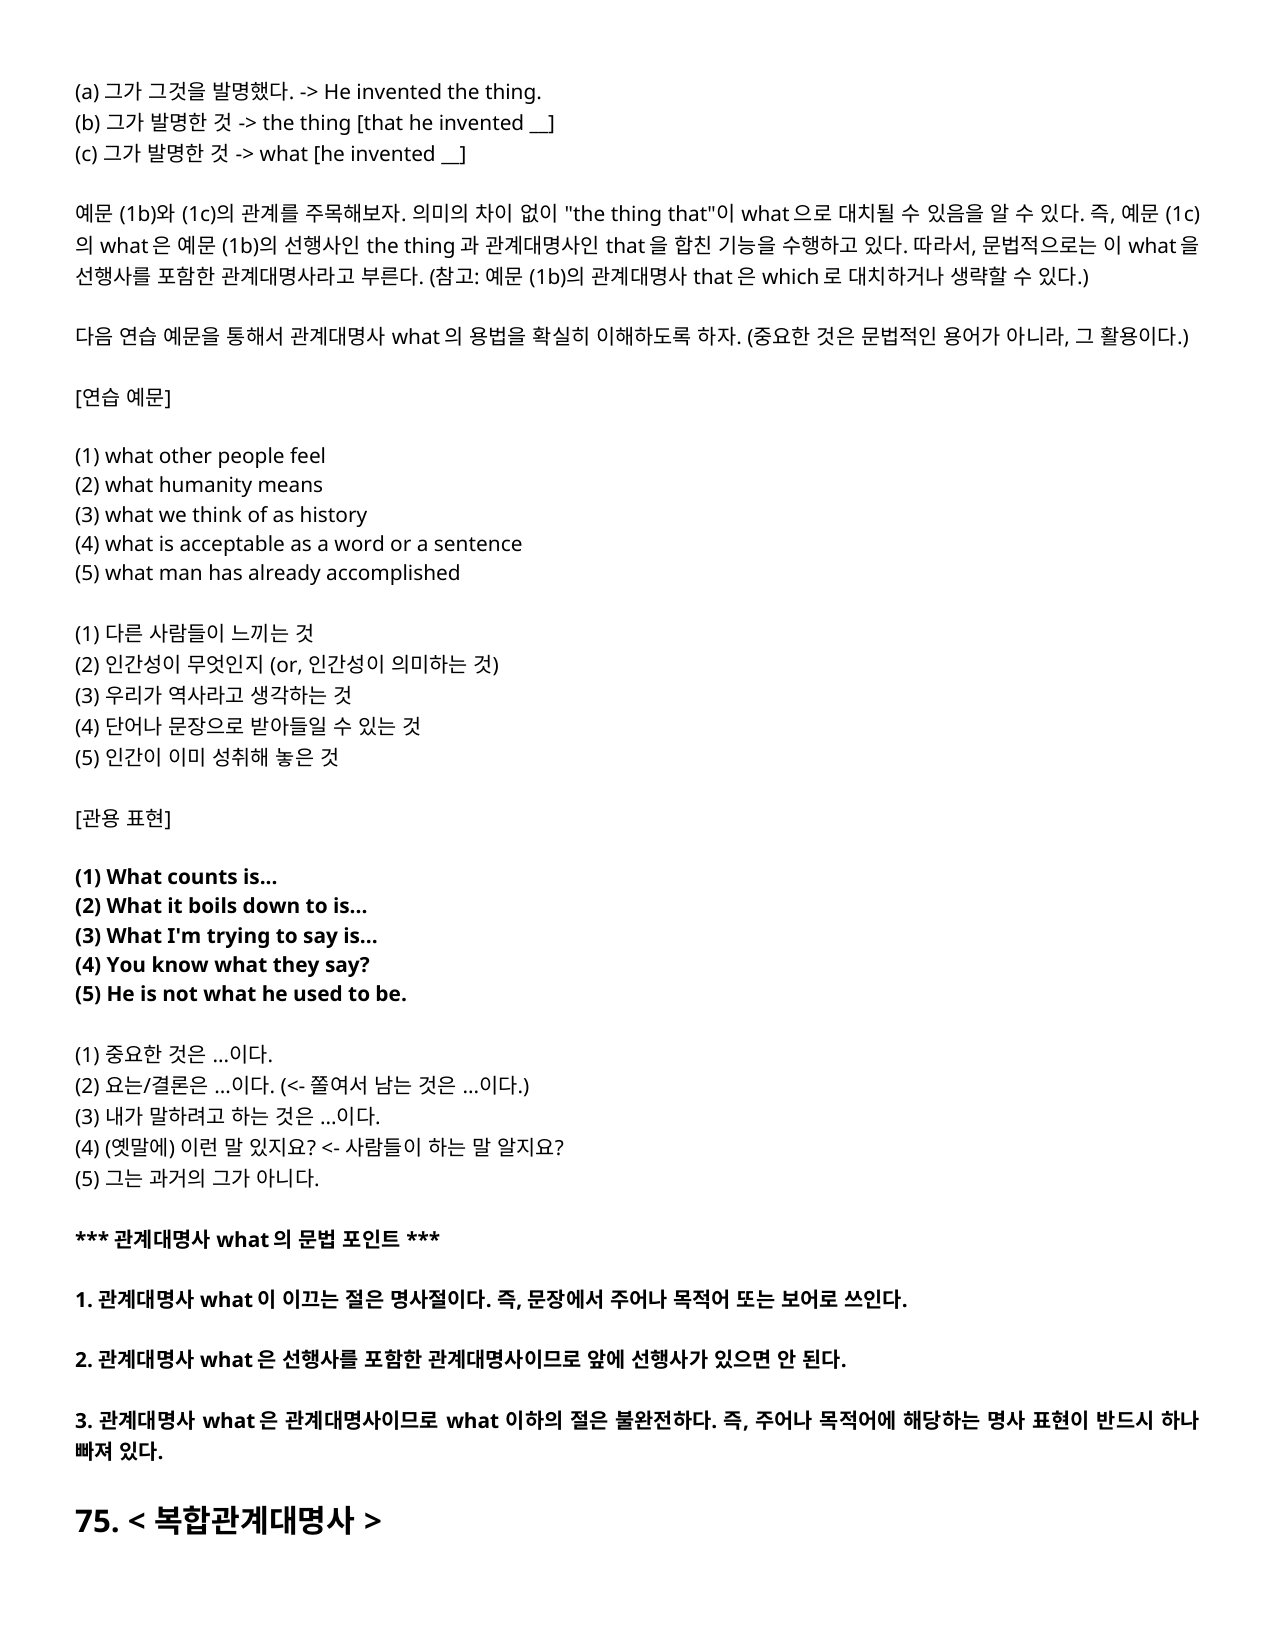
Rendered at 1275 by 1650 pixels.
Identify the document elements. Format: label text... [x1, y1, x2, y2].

text (2) What it boils down to is... [75, 892, 1200, 920]
text (5) 인간이 이미 성취해 놓은 것 [75, 741, 1200, 772]
text (5) He is not what he used to be. [75, 979, 1200, 1008]
text [관용 표현] [75, 802, 1200, 832]
text 다음 연습 예문을 통해서 관계대명사 what의 용법을 확실히 이해하도록 하자. (중요한 것은 문법적인 용어가 아니라, 그 활용이다.) [75, 320, 1200, 351]
text (5) 그는 과거의 그가 아니다. [75, 1162, 1200, 1193]
text 1. 관계대명사 what이 이끄는 절은 명사절이다. 즉, 문장에서 주어나 목적어 또는 보어로 쓰인다. [75, 1283, 1200, 1314]
text *** 관계대명사 what의 문법 포인트 *** [75, 1223, 1200, 1253]
text (4) what is acceptable as a word or a sentence [75, 529, 1200, 557]
text (4) 단어나 문장으로 받아들일 수 있는 것 [75, 710, 1200, 741]
text (3) what we think of as history [75, 500, 1200, 528]
text (3) 내가 말하려고 하는 것은 ...이다. [75, 1100, 1200, 1131]
text (3) What I'm trying to say is... [75, 921, 1200, 949]
text (2) what humanity means [75, 471, 1200, 499]
text 75. < 복합관계대명사 > [75, 1496, 1200, 1541]
text (1) what other people feel [75, 441, 1200, 470]
text (1) 다른 사람들이 느끼는 것 [75, 617, 1200, 647]
text 2. 관계대명사 what은 선행사를 포함한 관계대명사이므로 앞에 선행사가 있으면 안 된다. [75, 1344, 1200, 1374]
text [연습 예문] [75, 381, 1200, 411]
text 3. 관계대명사 what은 관계대명사이므로 what 이하의 절은 불완전하다. 즉, 주어나 목적어에 해당하는 명사 표현이 반드시 하나 빠져 있다. [75, 1404, 1200, 1466]
text (c) 그가 발명한 것 -> what [he invented __] [75, 137, 1200, 168]
text (5) what man has already accomplished [75, 558, 1200, 587]
text 예문 (1b)와 (1c)의 관계를 주목해보자. 의미의 차이 없이 "the thing that"이 what으로 대치될 수 있음을 알 수 있다. 즉, 예문 (1c)의 what은 예문 (1b)의 선행사인 the thing과 관계대명사인 that을 합친 기능을 수행하고 있다. 따라서, 문법적으로는 이 what을 선행사를 포함한 관계대명사라고 부른다. (참고: 예문 (1b)의 관계대명사 that은 which로 대치하거나 생략할 수 있다.) [75, 198, 1200, 290]
text (a) 그가 그것을 발명했다. -> He invented the thing. [75, 75, 1200, 105]
text (2) 요는/결론은 ...이다. (<- 쫄여서 남는 것은 ...이다.) [75, 1069, 1200, 1099]
text (2) 인간성이 무엇인지 (or, 인간성이 의미하는 것) [75, 648, 1200, 678]
text (b) 그가 발명한 것 -> the thing [that he invented __] [75, 106, 1200, 136]
text (4) You know what they say? [75, 950, 1200, 978]
text (1) 중요한 것은 ...이다. [75, 1038, 1200, 1068]
text (1) What counts is... [75, 862, 1200, 891]
text (3) 우리가 역사라고 생각하는 것 [75, 679, 1200, 709]
text (4) (옛말에) 이런 말 있지요? <- 사람들이 하는 말 알지요? [75, 1131, 1200, 1162]
